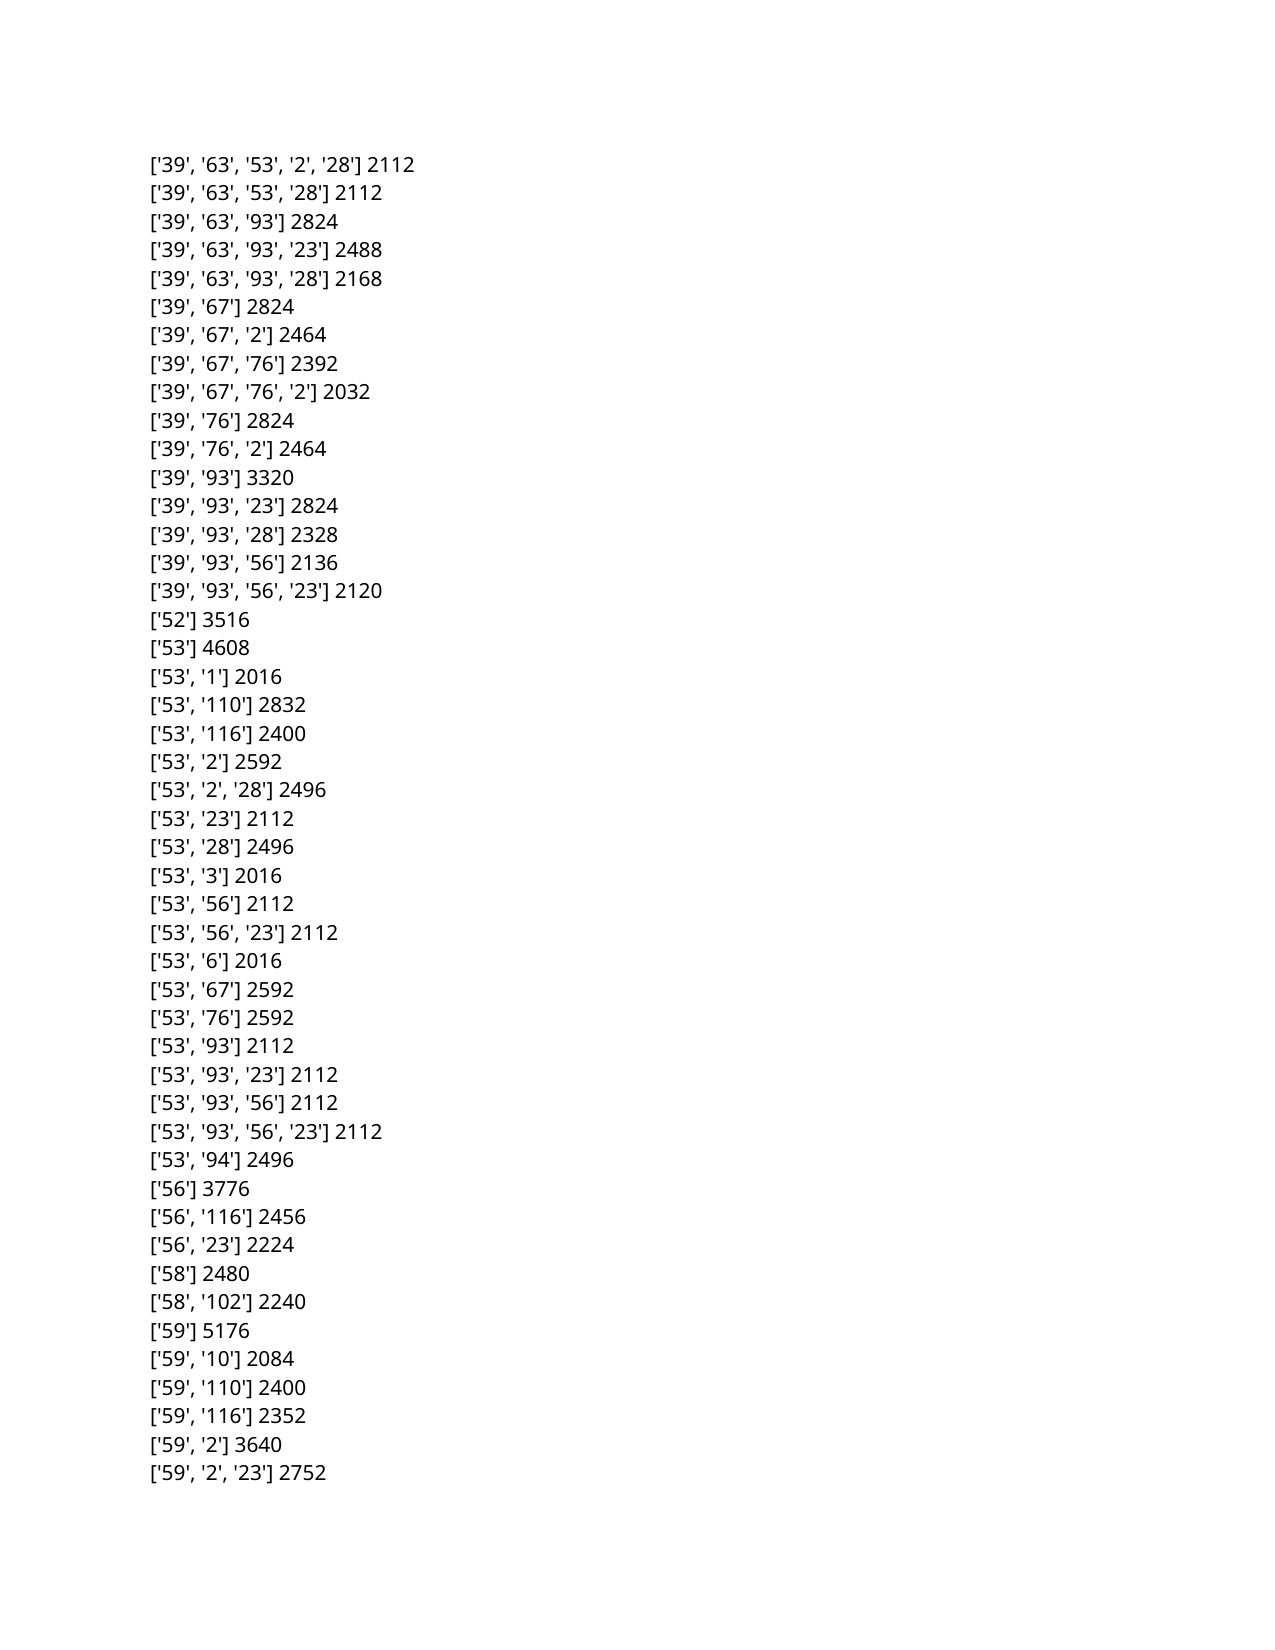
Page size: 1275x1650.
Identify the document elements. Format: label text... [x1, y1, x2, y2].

text ['59', '110'] 2400 [150, 1373, 1125, 1401]
text ['53', '56', '23'] 2112 [150, 918, 1125, 946]
text ['53', '110'] 2832 [150, 690, 1125, 719]
text ['39', '67'] 2824 [150, 292, 1125, 321]
text ['53', '3'] 2016 [150, 861, 1125, 889]
text ['39', '67', '76', '2'] 2032 [150, 377, 1125, 406]
text ['39', '63', '93', '23'] 2488 [150, 235, 1125, 264]
text ['39', '63', '93', '28'] 2168 [150, 264, 1125, 292]
text ['39', '93', '56', '23'] 2120 [150, 577, 1125, 605]
text ['39', '67', '76'] 2392 [150, 349, 1125, 377]
text ['53', '6'] 2016 [150, 946, 1125, 975]
text ['59', '116'] 2352 [150, 1401, 1125, 1430]
text ['53', '93'] 2112 [150, 1032, 1125, 1060]
text ['53', '2'] 2592 [150, 747, 1125, 776]
text ['39', '93', '28'] 2328 [150, 520, 1125, 548]
text ['53', '76'] 2592 [150, 1003, 1125, 1032]
text ['39', '93'] 3320 [150, 463, 1125, 491]
text ['39', '63', '53', '28'] 2112 [150, 178, 1125, 207]
text ['39', '76'] 2824 [150, 406, 1125, 434]
text ['39', '93', '23'] 2824 [150, 491, 1125, 520]
text ['53'] 4608 [150, 633, 1125, 662]
text ['59', '2'] 3640 [150, 1430, 1125, 1458]
text ['39', '93', '56'] 2136 [150, 548, 1125, 577]
text ['59', '2', '23'] 2752 [150, 1458, 1125, 1487]
text ['53', '1'] 2016 [150, 662, 1125, 690]
text ['52'] 3516 [150, 605, 1125, 633]
text ['53', '56'] 2112 [150, 889, 1125, 918]
text ['53', '23'] 2112 [150, 804, 1125, 832]
text ['53', '2', '28'] 2496 [150, 776, 1125, 804]
text ['56'] 3776 [150, 1174, 1125, 1202]
text ['53', '93', '56'] 2112 [150, 1088, 1125, 1117]
text ['53', '28'] 2496 [150, 832, 1125, 861]
text ['58'] 2480 [150, 1259, 1125, 1287]
text ['39', '67', '2'] 2464 [150, 321, 1125, 349]
text ['39', '63', '53', '2', '28'] 2112 [150, 150, 1125, 178]
text ['56', '116'] 2456 [150, 1202, 1125, 1231]
text ['39', '63', '93'] 2824 [150, 207, 1125, 235]
text ['53', '94'] 2496 [150, 1145, 1125, 1174]
text ['53', '67'] 2592 [150, 975, 1125, 1003]
text ['59'] 5176 [150, 1316, 1125, 1344]
text ['39', '76', '2'] 2464 [150, 434, 1125, 463]
text ['53', '116'] 2400 [150, 719, 1125, 747]
text ['58', '102'] 2240 [150, 1287, 1125, 1316]
text ['53', '93', '23'] 2112 [150, 1060, 1125, 1088]
text ['56', '23'] 2224 [150, 1231, 1125, 1259]
text ['53', '93', '56', '23'] 2112 [150, 1117, 1125, 1145]
text ['59', '10'] 2084 [150, 1344, 1125, 1373]
